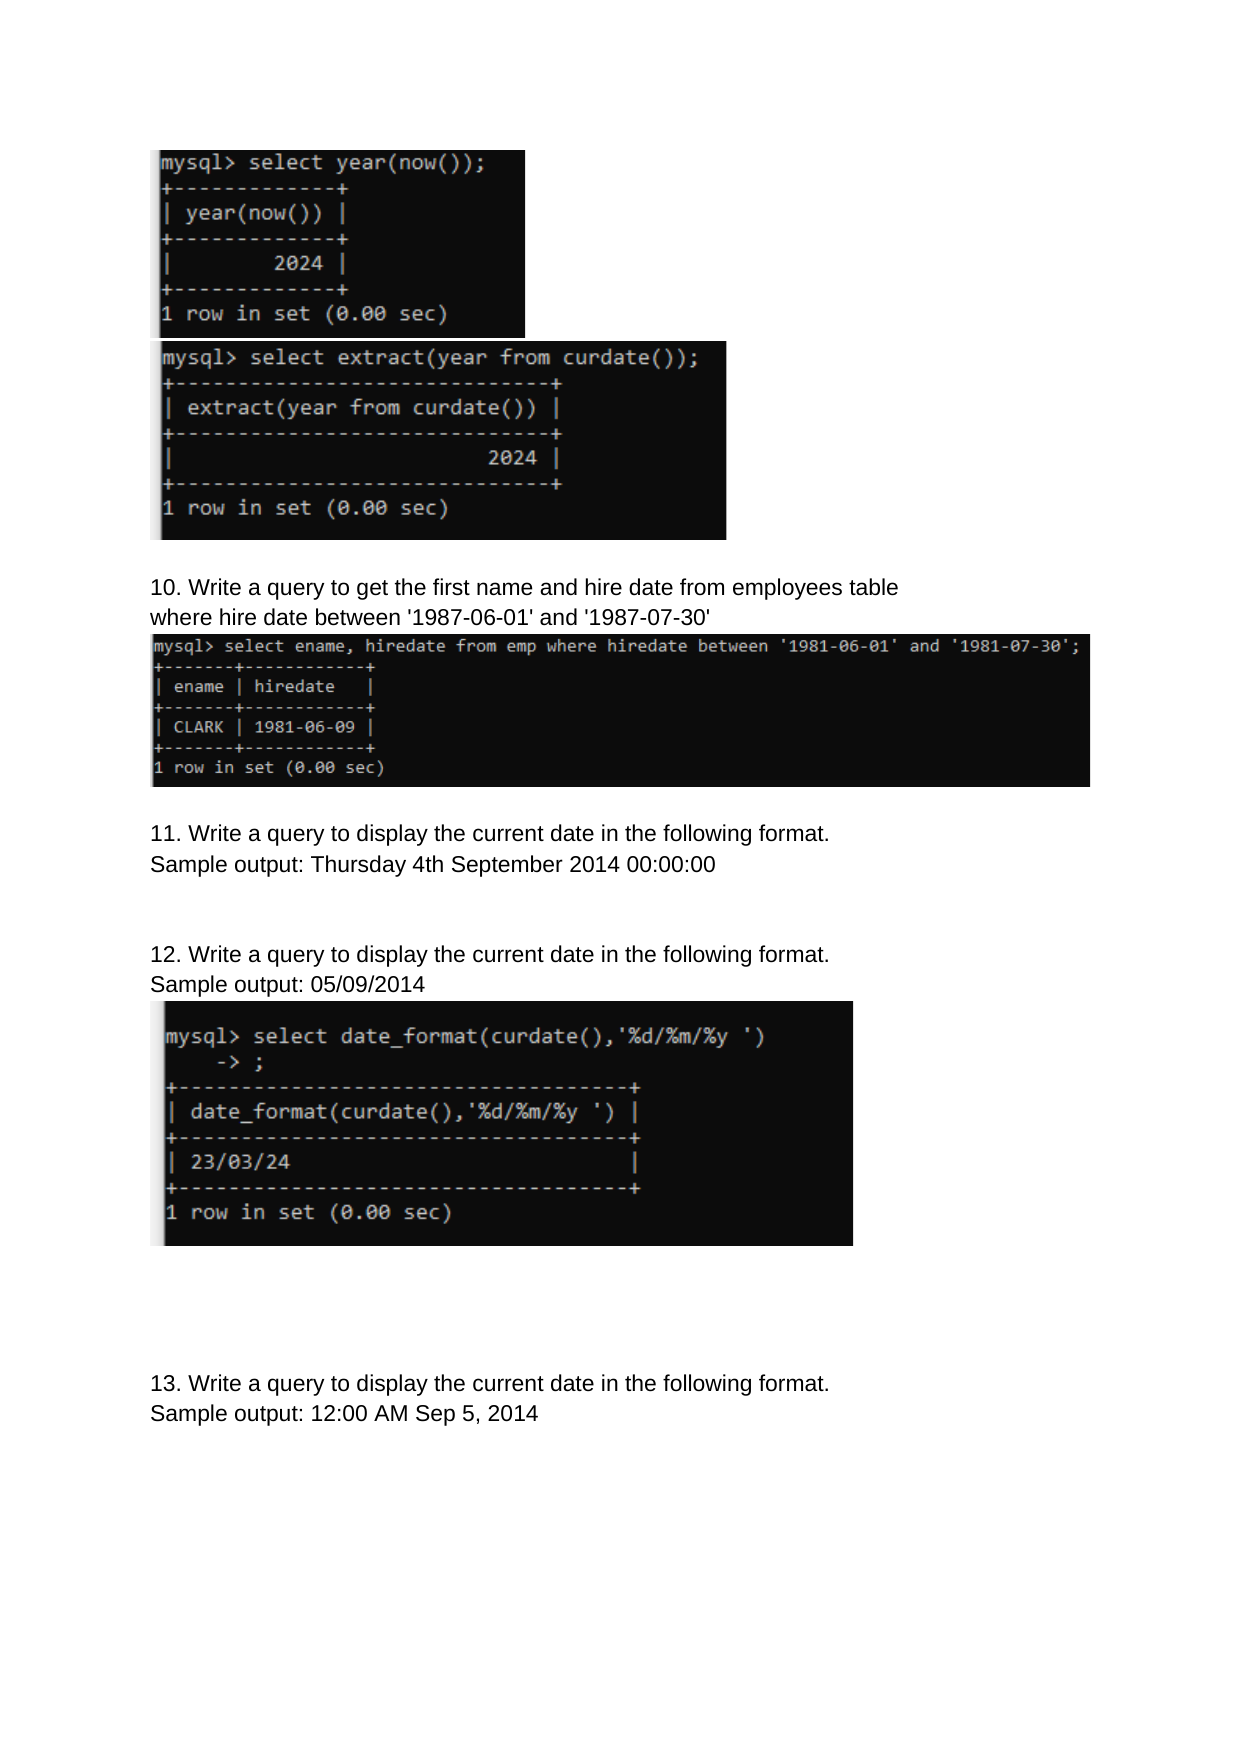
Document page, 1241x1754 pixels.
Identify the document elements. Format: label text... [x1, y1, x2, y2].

text 11. Write a query to display the current date in the following format. [150, 820, 1090, 847]
picture [150, 150, 525, 338]
text 12. Write a query to display the current date in the following format. [150, 941, 1090, 968]
picture [150, 634, 1091, 787]
text 10. Write a query to get the first name and hire date from employees table [150, 574, 1090, 600]
text Sample output: 12:00 AM Sep 5, 2014 [150, 1400, 1090, 1427]
picture [150, 1001, 854, 1246]
text Sample output: 05/09/2014 [150, 971, 1090, 998]
text where hire date between '1987-06-01' and '1987-07-30' [150, 604, 1090, 630]
text 13. Write a query to display the current date in the following format. [150, 1370, 1090, 1396]
text Sample output: Thursday 4th September 2014 00:00:00 [150, 851, 1090, 877]
picture [150, 341, 727, 540]
